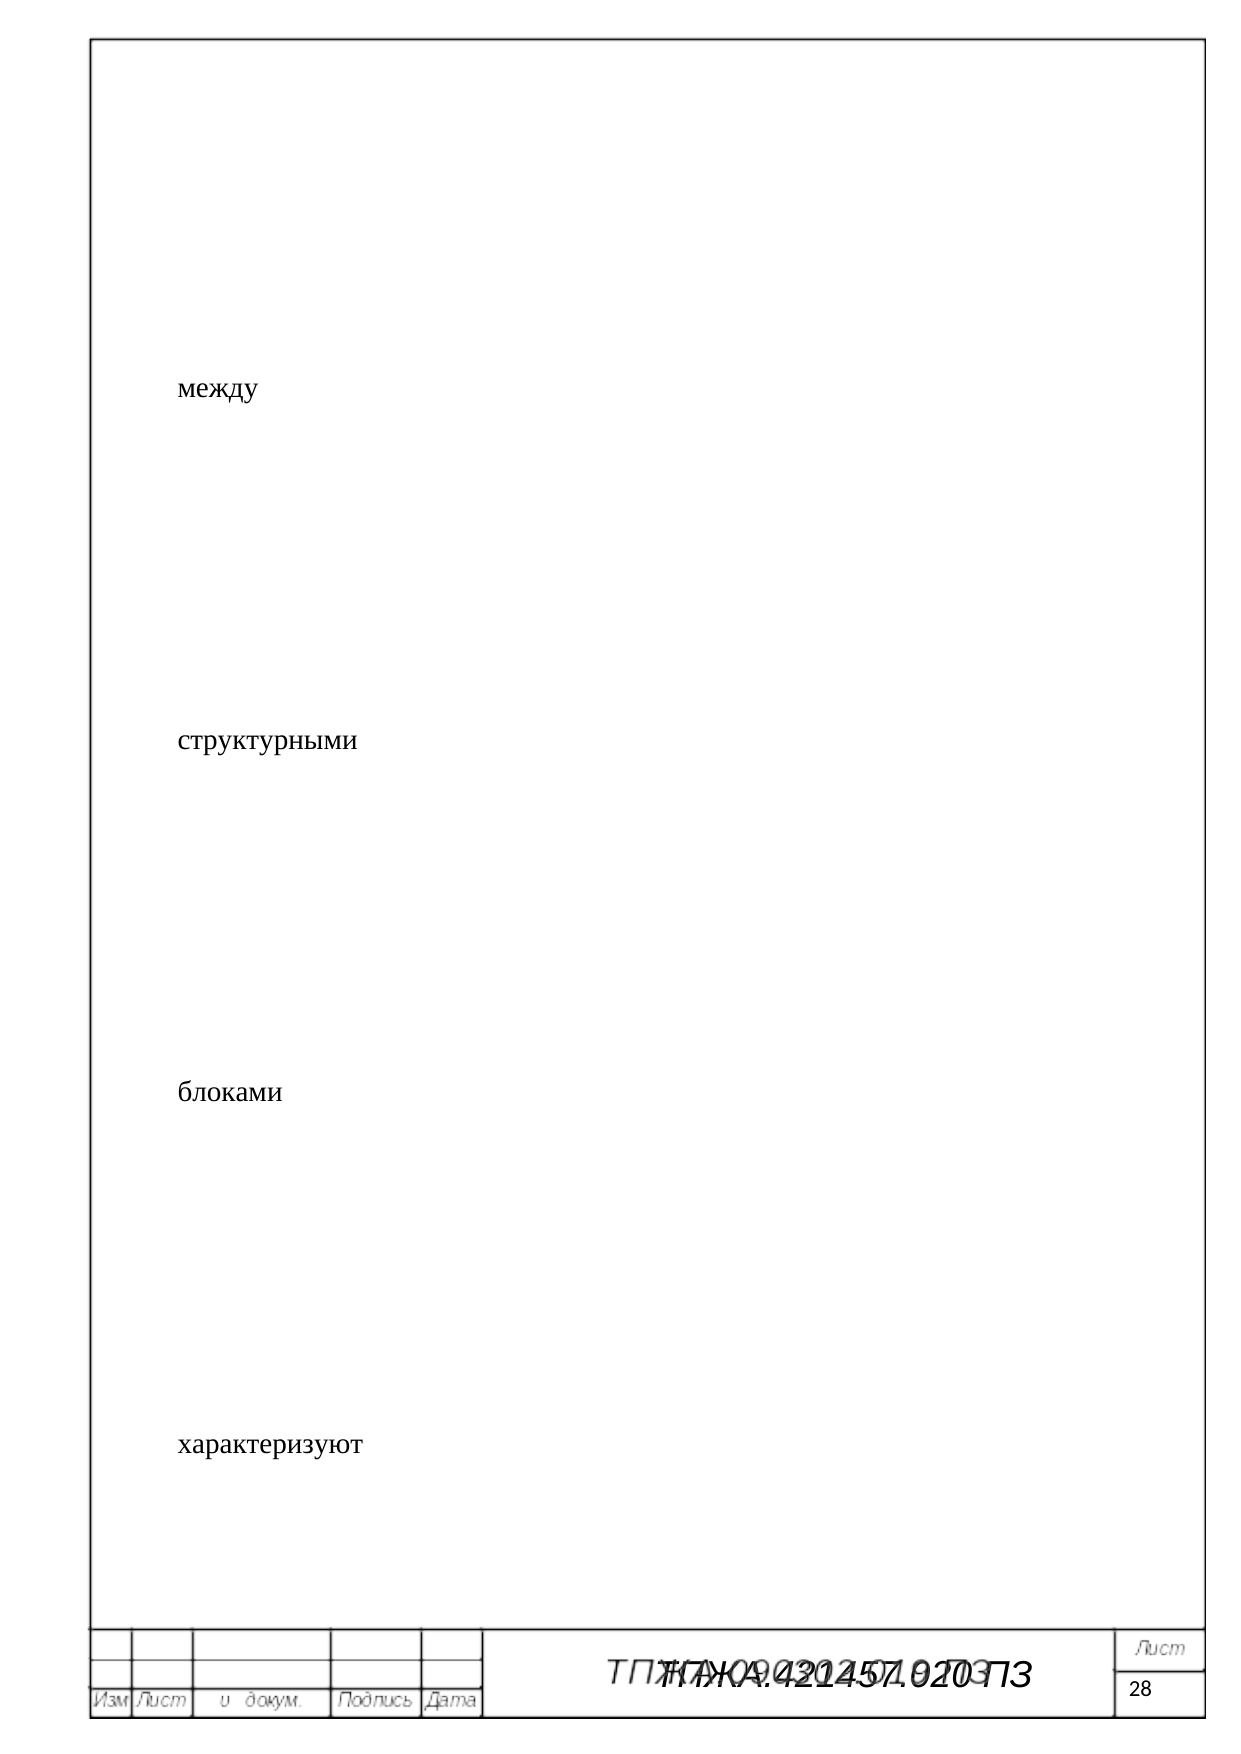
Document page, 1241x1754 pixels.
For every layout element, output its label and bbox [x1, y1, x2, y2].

text [177, 118, 1152, 1611]
